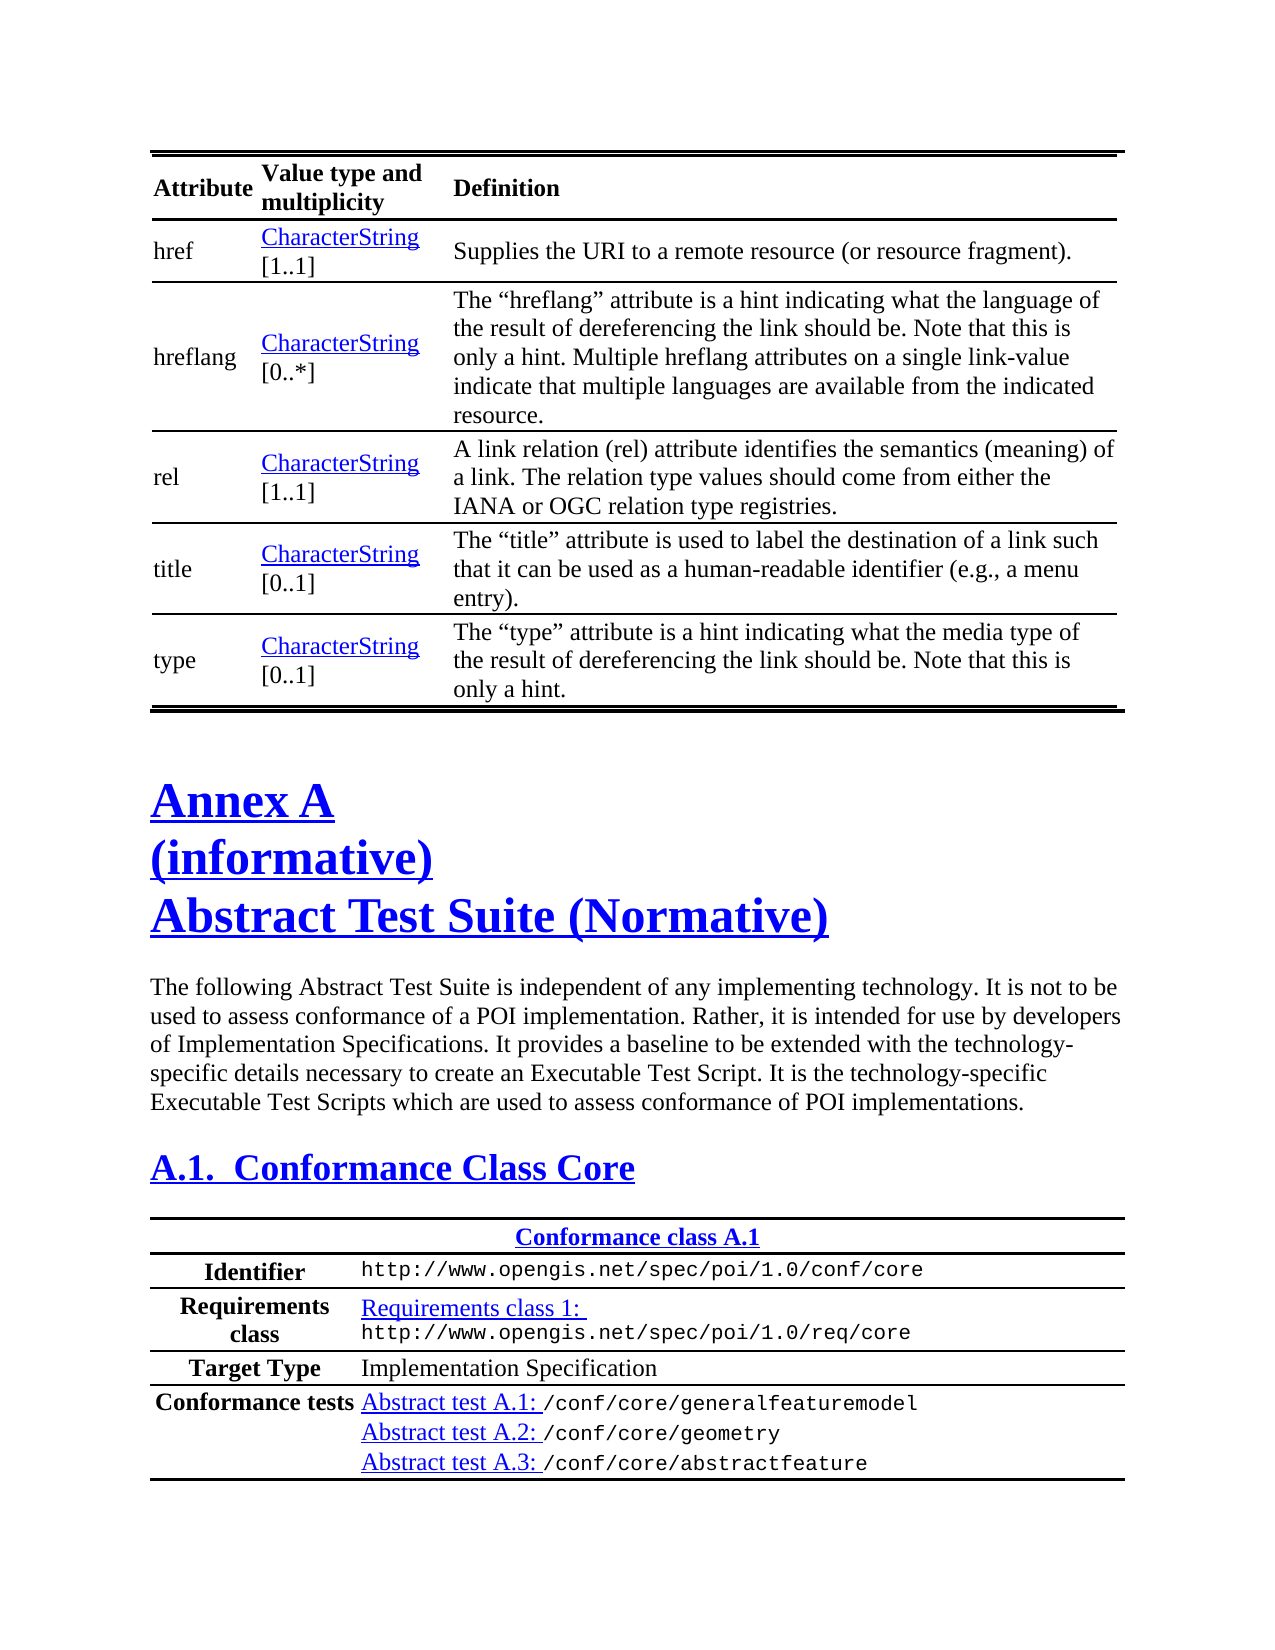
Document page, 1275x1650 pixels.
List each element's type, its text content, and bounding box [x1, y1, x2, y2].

text A.1. Conformance Class Core [150, 1145, 1125, 1188]
table_cell Target Type [150, 1352, 359, 1384]
table_cell Requirements class 1: http://www.opengis.net/spec/poi/1.0/req/core [359, 1289, 1125, 1350]
table_cell http://www.opengis.net/spec/poi/1.0/conf/core [359, 1255, 1125, 1287]
table_cell Requirements class [150, 1289, 359, 1350]
text Annex A (informative) Abstract Test Suite (Normative) [150, 770, 1125, 943]
table_header Conformance class A.1 [150, 1220, 1125, 1252]
table_cell Implementation Specification [359, 1352, 1125, 1384]
text The following Abstract Test Suite is independent of any implementing technology. It is not to be used to assess conformance of a POI implementation. Rather, it is intended for use by developers of Implementation Specifications. It provides a baseline to be extended with the technology-specific details necessary to create an Executable Test Script. It is the technology-specific Executable Test Scripts which are used to assess conformance of POI implementations. [150, 972, 1125, 1116]
table_cell [150, 153, 1125, 709]
table_cell Identifier [150, 1255, 359, 1287]
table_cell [359, 1386, 1125, 1478]
table_cell Conformance tests [150, 1386, 359, 1478]
